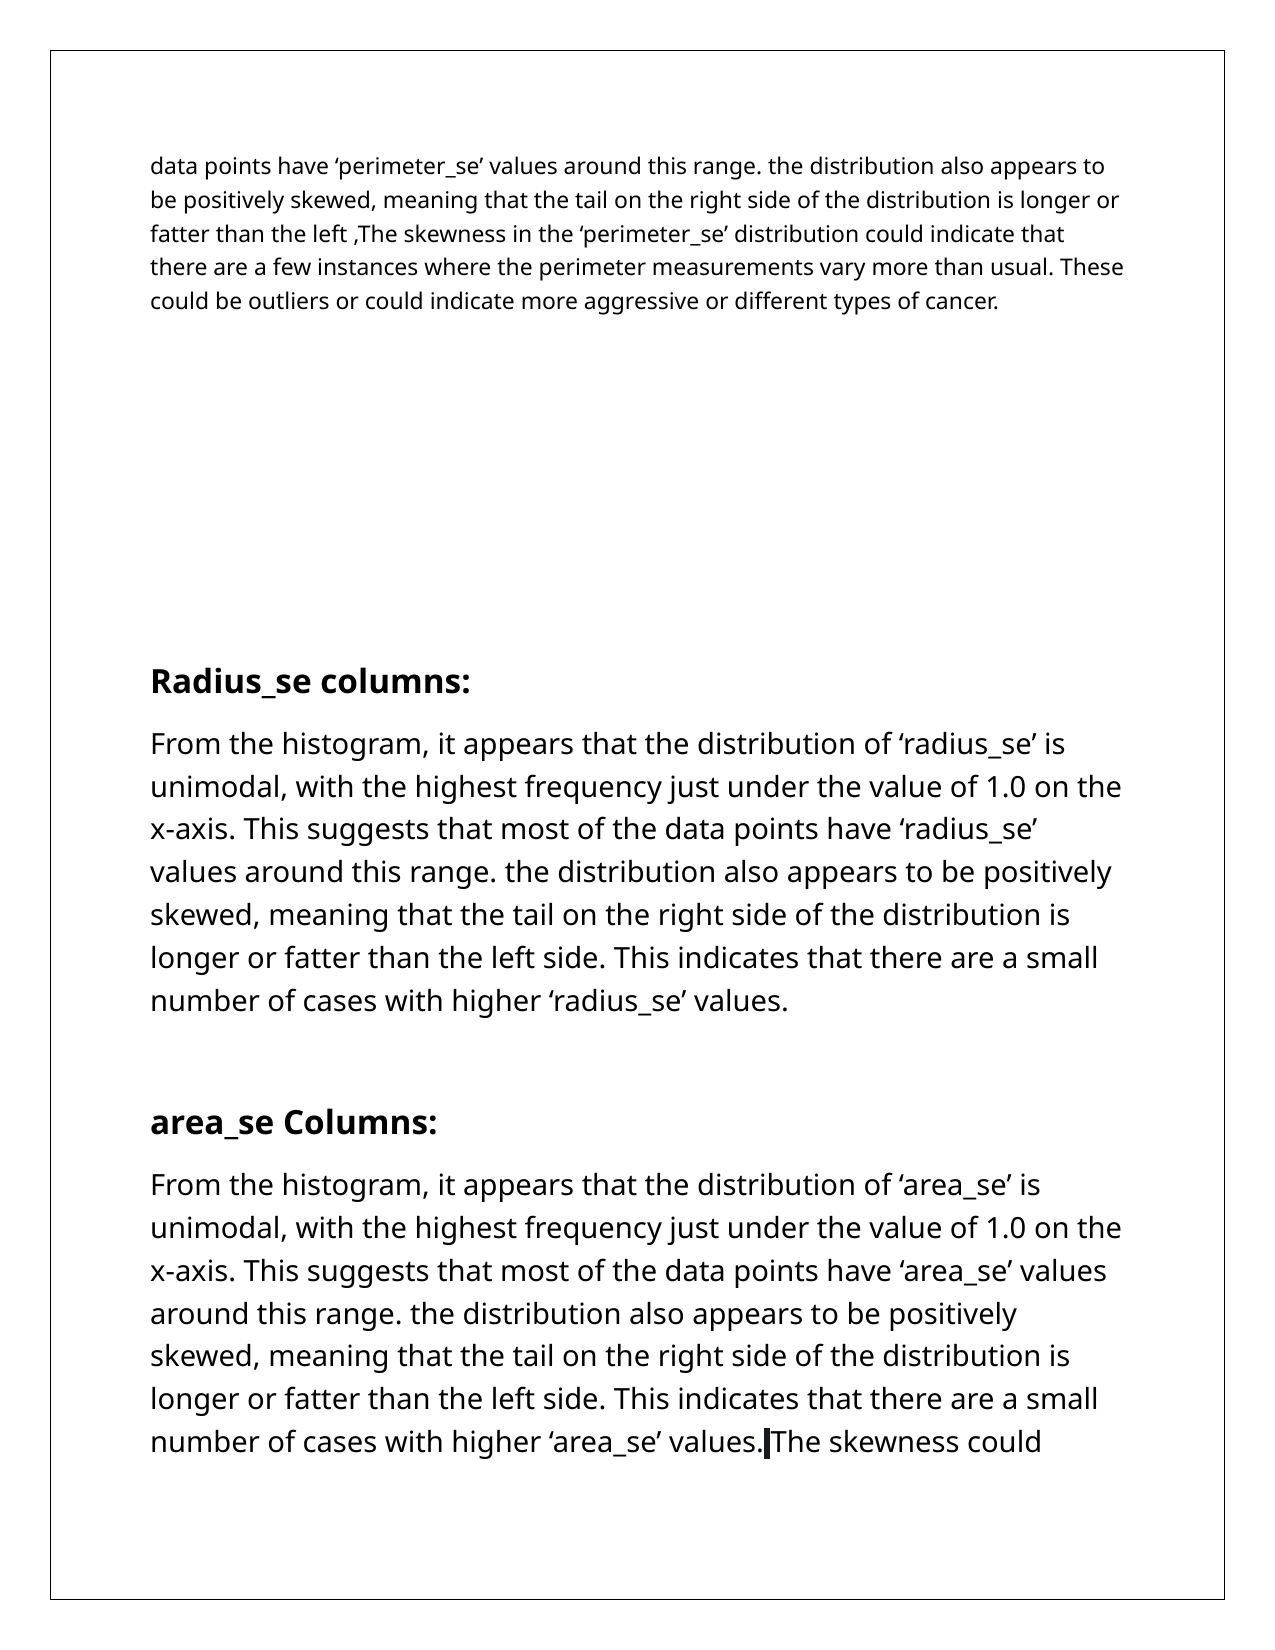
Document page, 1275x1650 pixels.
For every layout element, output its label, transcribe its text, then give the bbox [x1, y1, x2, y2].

text area_se Columns: [150, 1099, 1125, 1144]
text From the histogram, it appears that the distribution of ‘radius_se’ is unimodal, with the highest frequency just under the value of 1.0 on the x-axis. This suggests that most of the data points have ‘radius_se’ values around this range. the distribution also appears to be positively skewed, meaning that the tail on the right side of the distribution is longer or fatter than the left side. This indicates that there are a small number of cases with higher ‘radius_se’ values. [150, 723, 1125, 1019]
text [150, 1164, 1125, 1461]
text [150, 150, 1125, 316]
text Radius_se columns: [150, 657, 1125, 703]
